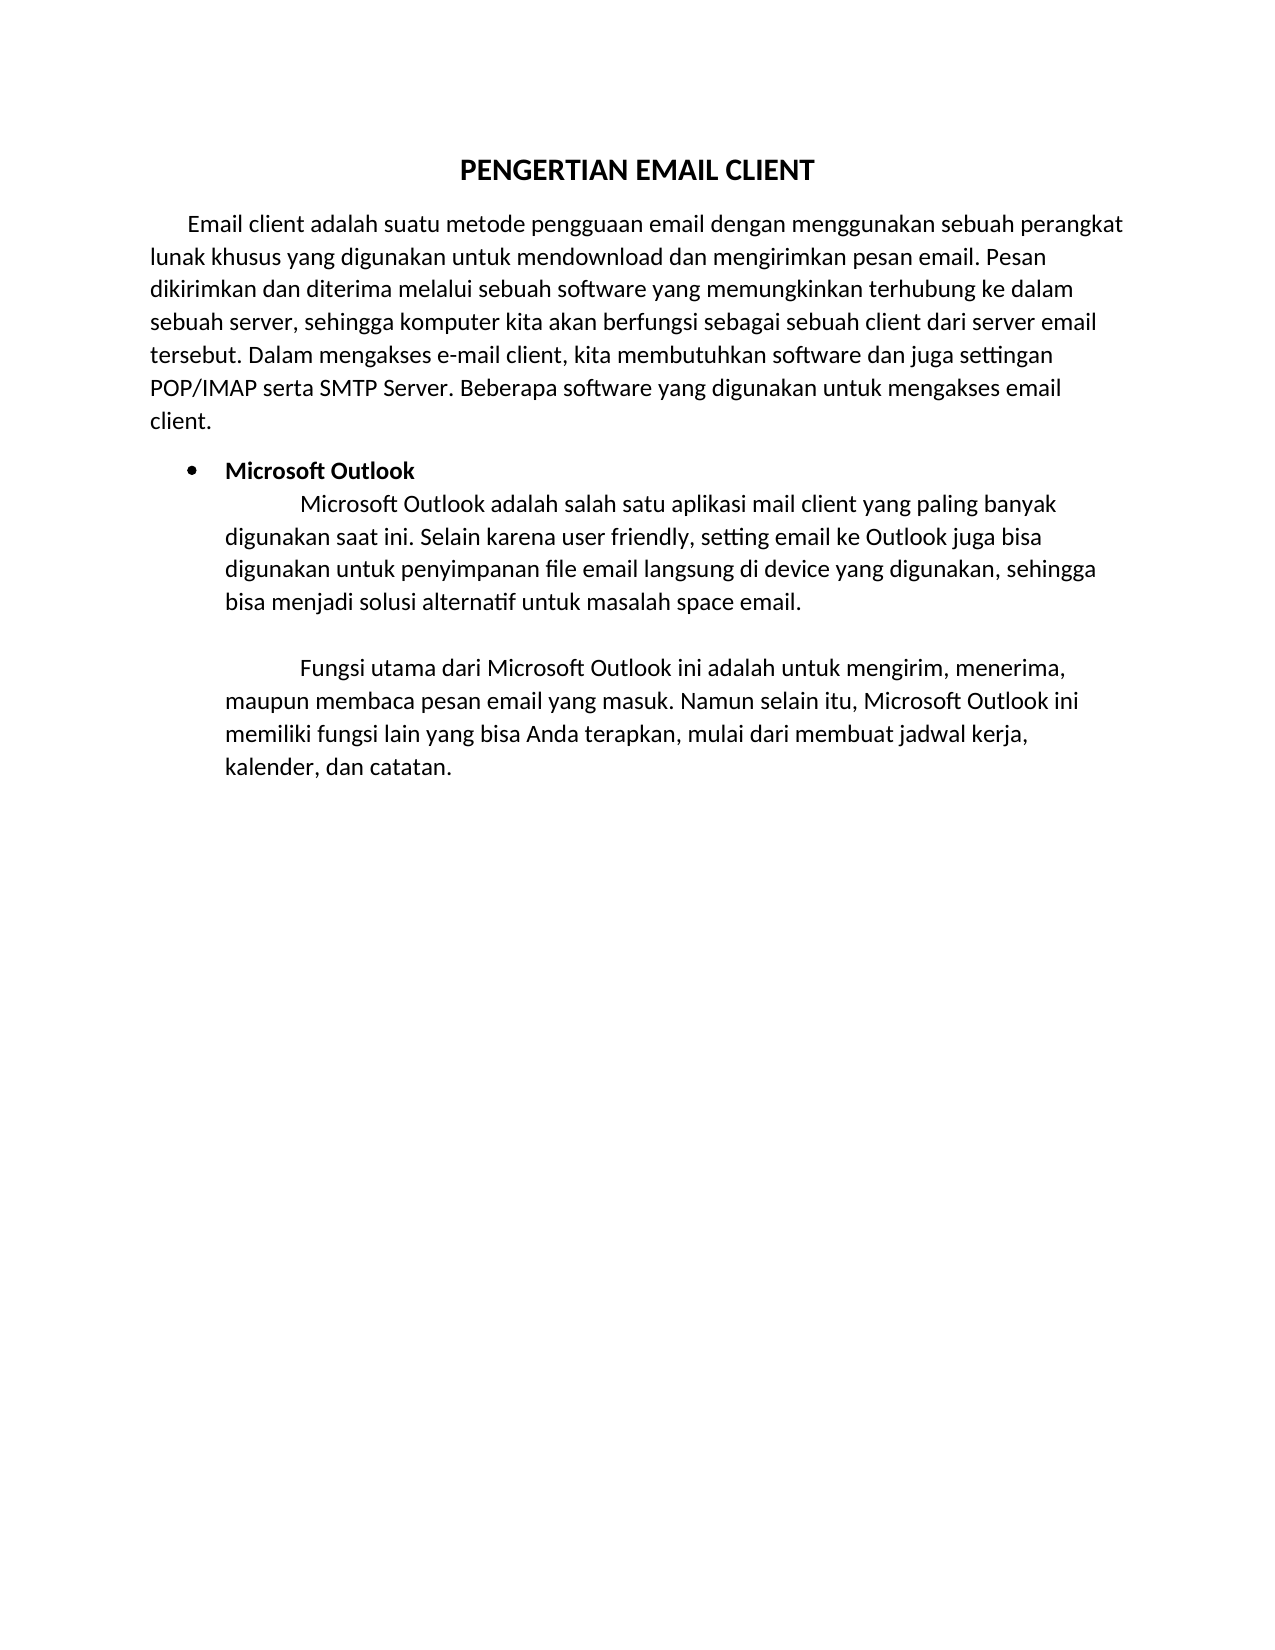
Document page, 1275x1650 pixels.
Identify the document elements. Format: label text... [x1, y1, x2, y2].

list Fungsi utama dari Microsoft Outlook ini adalah untuk mengirim, menerima, maupun membaca pesan email yang masuk. Namun selain itu, Microsoft Outlook ini memiliki fungsi lain yang bisa Anda terapkan, mulai dari membuat jadwal kerja, kalender, dan catatan. [225, 652, 1125, 782]
text PENGERTIAN EMAIL CLIENT [150, 150, 1125, 188]
list Microsoft Outlook [187, 455, 1125, 485]
list Microsoft Outlook adalah salah satu aplikasi mail client yang paling banyak digunakan saat ini. Selain karena user friendly, setting email ke Outlook juga bisa digunakan untuk penyimpanan file email langsung di device yang digunakan, sehingga bisa menjadi solusi alternatif untuk masalah space email. [225, 488, 1125, 617]
text Email client adalah suatu metode pengguaan email dengan menggunakan sebuah perangkat lunak khusus yang digunakan untuk mendownload dan mengirimkan pesan email. Pesan dikirimkan dan diterima melalui sebuah software yang memungkinkan terhubung ke dalam sebuah server, sehingga komputer kita akan berfungsi sebagai sebuah client dari server email tersebut. Dalam mengakses e-mail client, kita membutuhkan software dan juga settingan POP/IMAP serta SMTP Server. Beberapa software yang digunakan untuk mengakses email client. [150, 208, 1125, 436]
